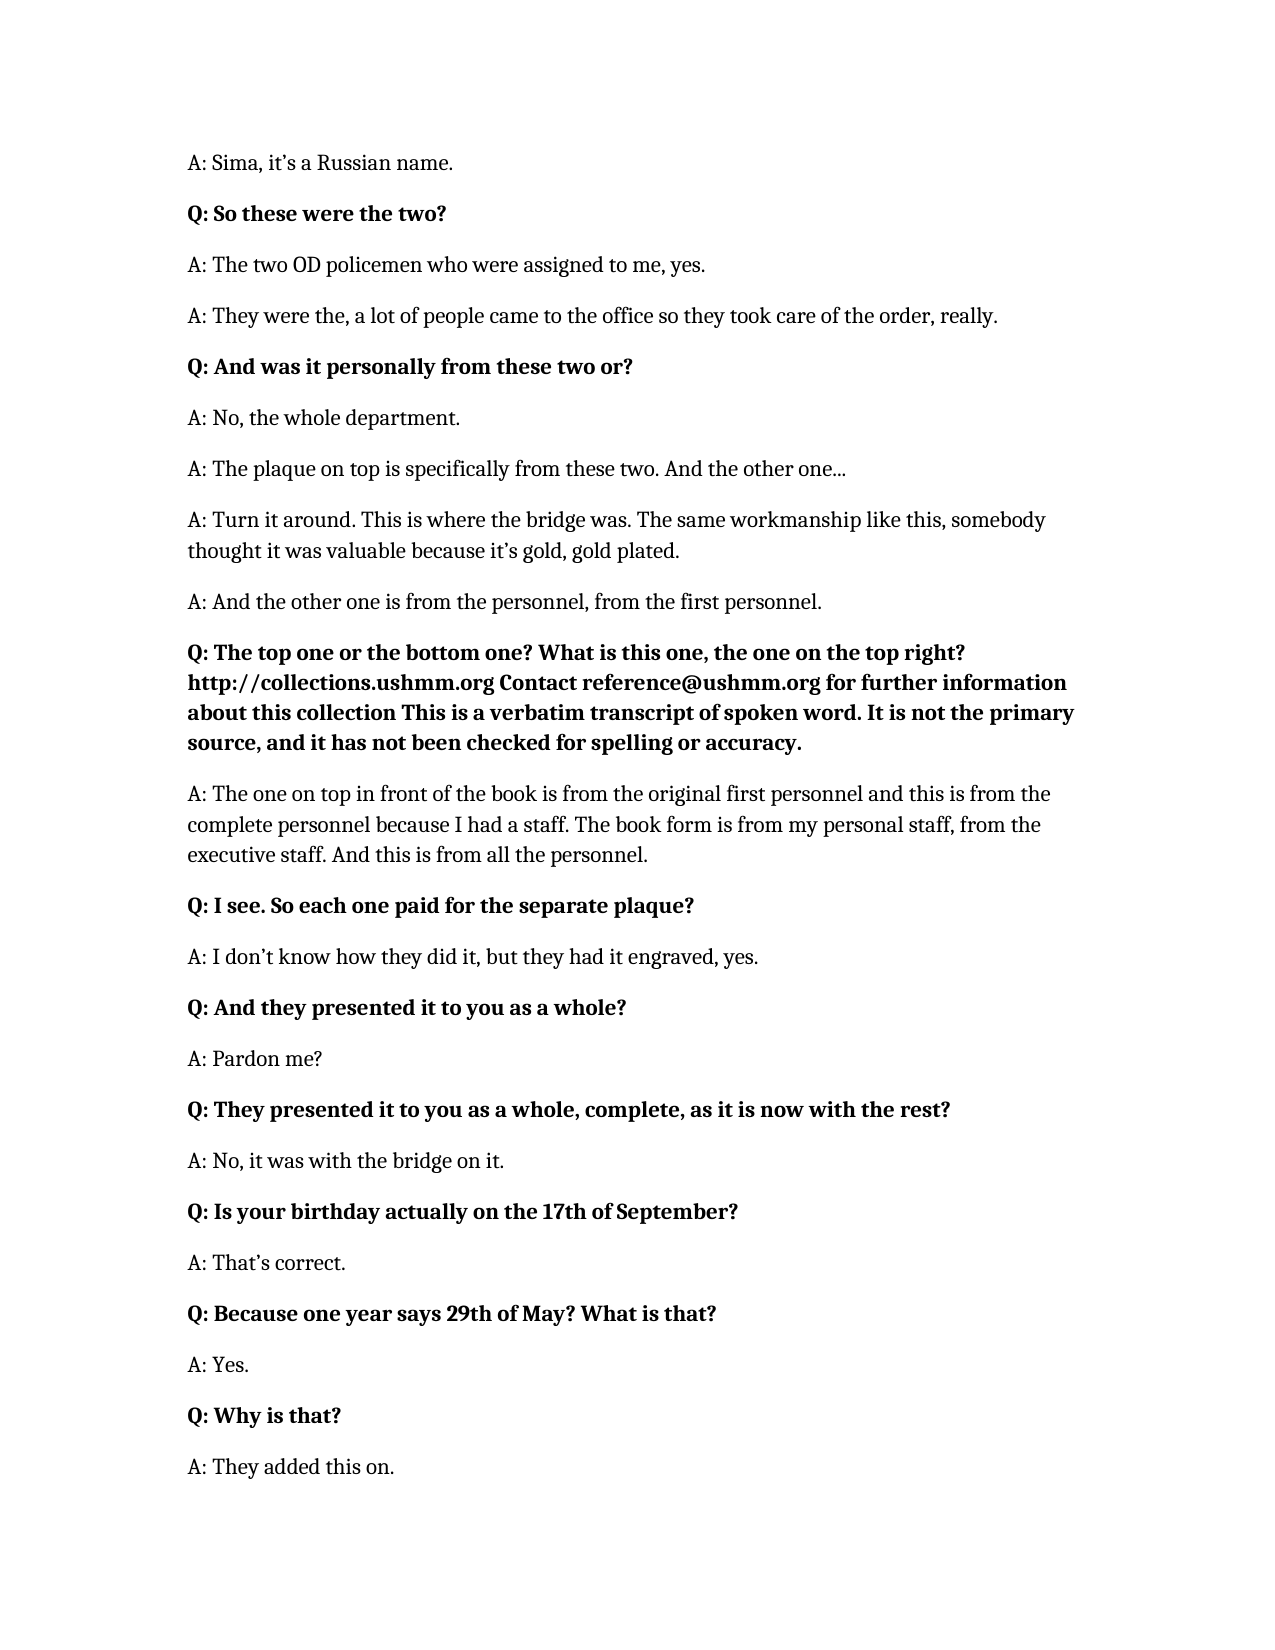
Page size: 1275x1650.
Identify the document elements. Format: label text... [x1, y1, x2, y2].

text Q: They presented it to you as a whole, complete, as it is now with the rest? [187, 1097, 1087, 1123]
text A: Turn it around. This is where the bridge was. The same workmanship like this, somebody thought it was valuable because it’s gold, gold plated. [187, 507, 1087, 564]
text A: Pardon me? [187, 1046, 1087, 1072]
text A: The one on top in front of the book is from the original first personnel and this is from the complete personnel because I had a staff. The book form is from my personal staff, from the executive staff. And this is from all the personnel. [187, 781, 1087, 868]
text A: No, it was with the bridge on it. [187, 1148, 1087, 1174]
text A: Sima, it’s a Russian name. [187, 150, 1087, 176]
text Q: Is your birthday actually on the 17th of September? [187, 1199, 1087, 1225]
text A: The two OD policemen who were assigned to me, yes. [187, 252, 1087, 278]
text A: The plaque on top is specifically from these two. And the other one... [187, 456, 1087, 483]
text A: They were the, a lot of people came to the office so they took care of the order, really. [187, 303, 1087, 329]
text Q: The top one or the bottom one? What is this one, the one on the top right? http://collections.ushmm.org Contact reference@ushmm.org for further information about this collection This is a verbatim transcript of spoken word. It is not the primary source, and it has not been checked for spelling or accuracy. [187, 639, 1087, 757]
text Q: I see. So each one paid for the separate plaque? [187, 893, 1087, 919]
text Q: And they presented it to you as a whole? [187, 995, 1087, 1021]
text A: I don’t know how they did it, but they had it engraved, yes. [187, 944, 1087, 970]
text A: Yes. [187, 1352, 1087, 1378]
text A: They added this on. [187, 1454, 1087, 1481]
text Q: Because one year says 29th of May? What is that? [187, 1301, 1087, 1327]
text A: No, the whole department. [187, 405, 1087, 432]
text A: And the other one is from the personnel, from the first personnel. [187, 588, 1087, 615]
text Q: Why is that? [187, 1403, 1087, 1429]
text Q: So these were the two? [187, 201, 1087, 227]
text A: That’s correct. [187, 1250, 1087, 1276]
text Q: And was it personally from these two or? [187, 354, 1087, 381]
